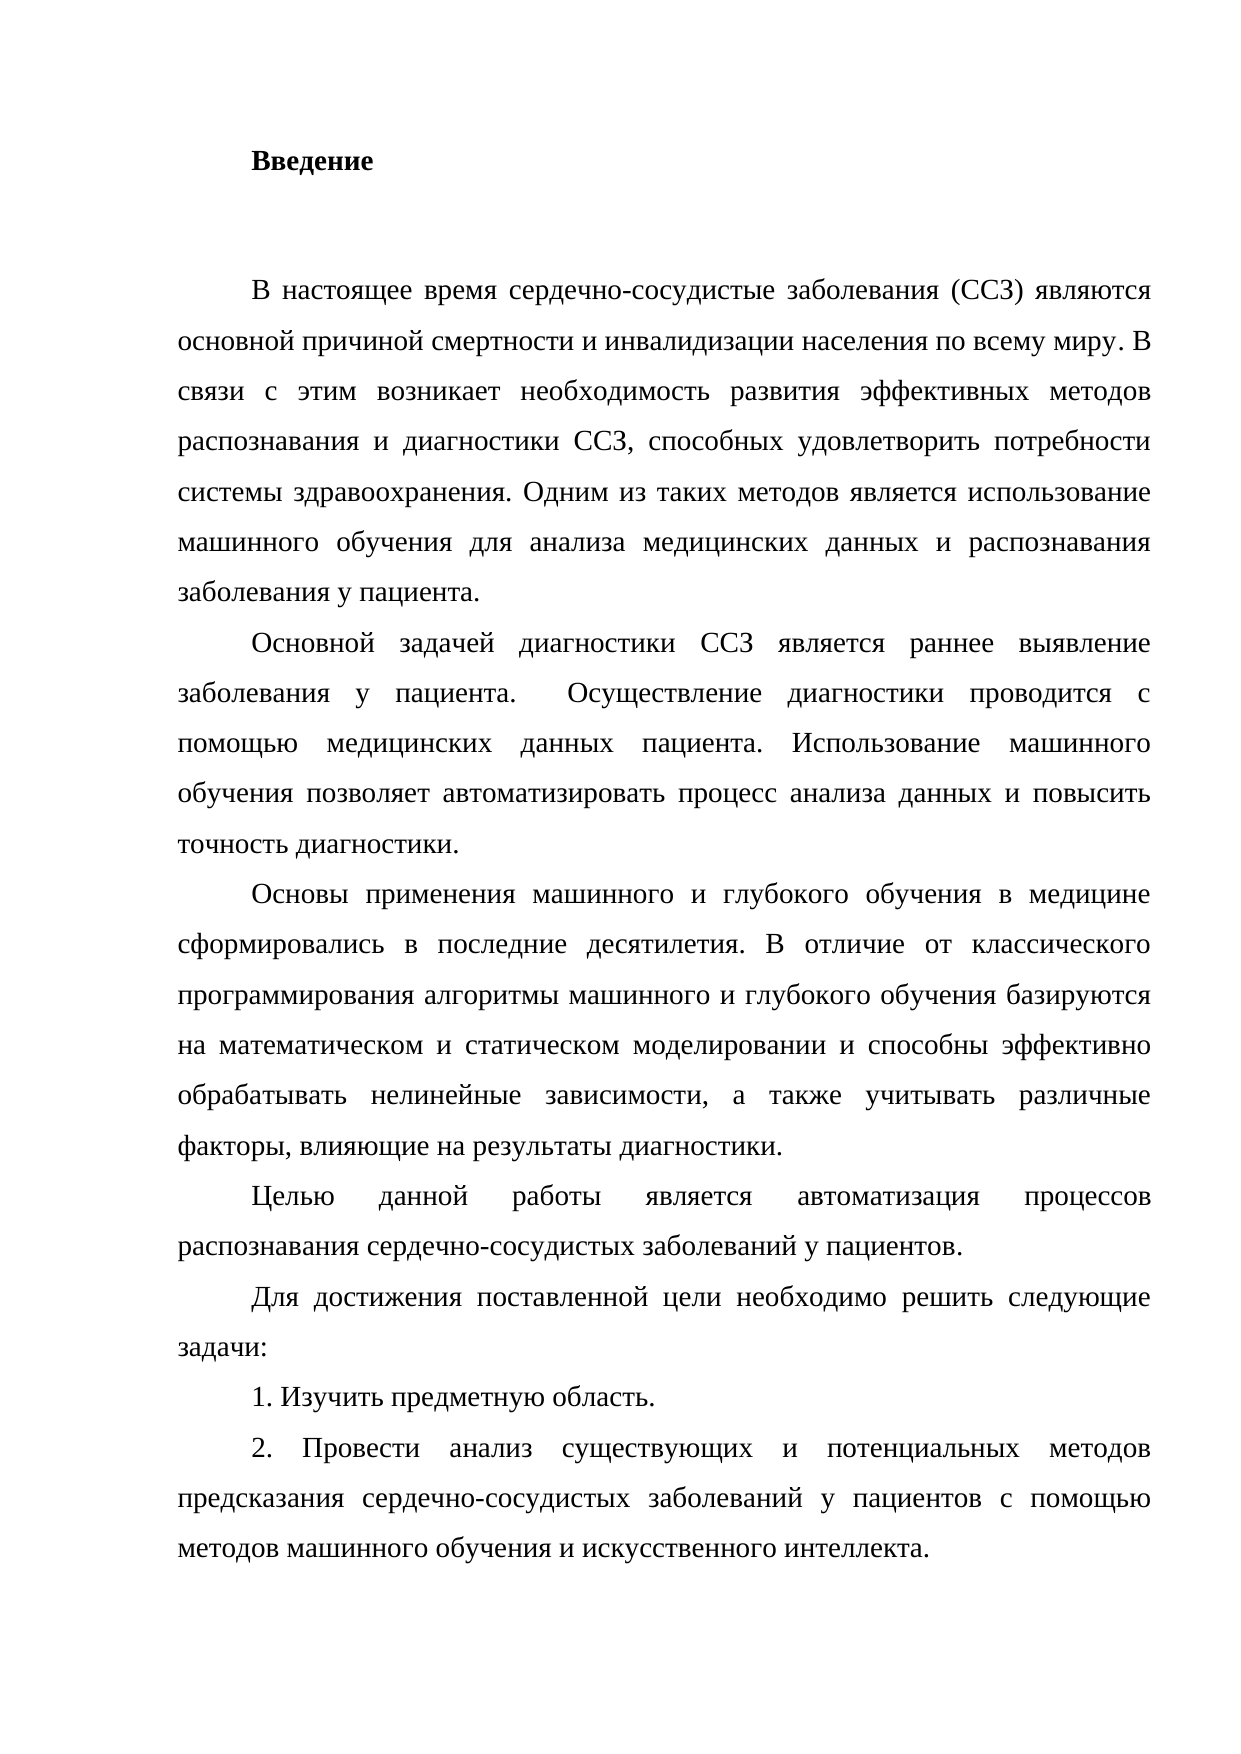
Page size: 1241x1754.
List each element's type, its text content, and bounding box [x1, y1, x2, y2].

text Основы применения машинного и глубокого обучения в медицине сформировались в последние десятилетия. В отличие от классического программирования алгоритмы машинного и глубокого обучения базируются на математическом и статическом моделировании и способны эффективно обрабатывать нелинейные зависимости, а также учитывать различные факторы, влияющие на результаты диагностики. [177, 876, 1152, 1161]
subtitle Введение [177, 143, 1152, 177]
text 1. Изучить предметную область. [177, 1379, 1152, 1413]
text Целью данной работы является автоматизация процессов распознавания сердечно-сосудистых заболеваний у пациентов. [177, 1178, 1152, 1262]
text В настоящее время сердечно-сосудистые заболевания (ССЗ) являются основной причиной смертности и инвалидизации населения по всему миру. В связи с этим возникает необходимость развития эффективных методов распознавания и диагностики ССЗ, способных удовлетворить потребности системы здравоохранения. Одним из таких методов является использование машинного обучения для анализа медицинских данных и распознавания заболевания у пациента. [177, 272, 1152, 608]
text 2. Провести анализ существующих и потенциальных методов предсказания сердечно-сосудистых заболеваний у пациентов с помощью методов машинного обучения и искусственного интеллекта. [177, 1430, 1152, 1564]
text Для достижения поставленной цели необходимо решить следующие задачи: [177, 1279, 1152, 1363]
text Основной задачей диагностики ССЗ является раннее выявление заболевания у пациента. Осуществление диагностики проводится с помощью медицинских данных пациента. Использование машинного обучения позволяет автоматизировать процесс анализа данных и повысить точность диагностики. [177, 625, 1152, 859]
